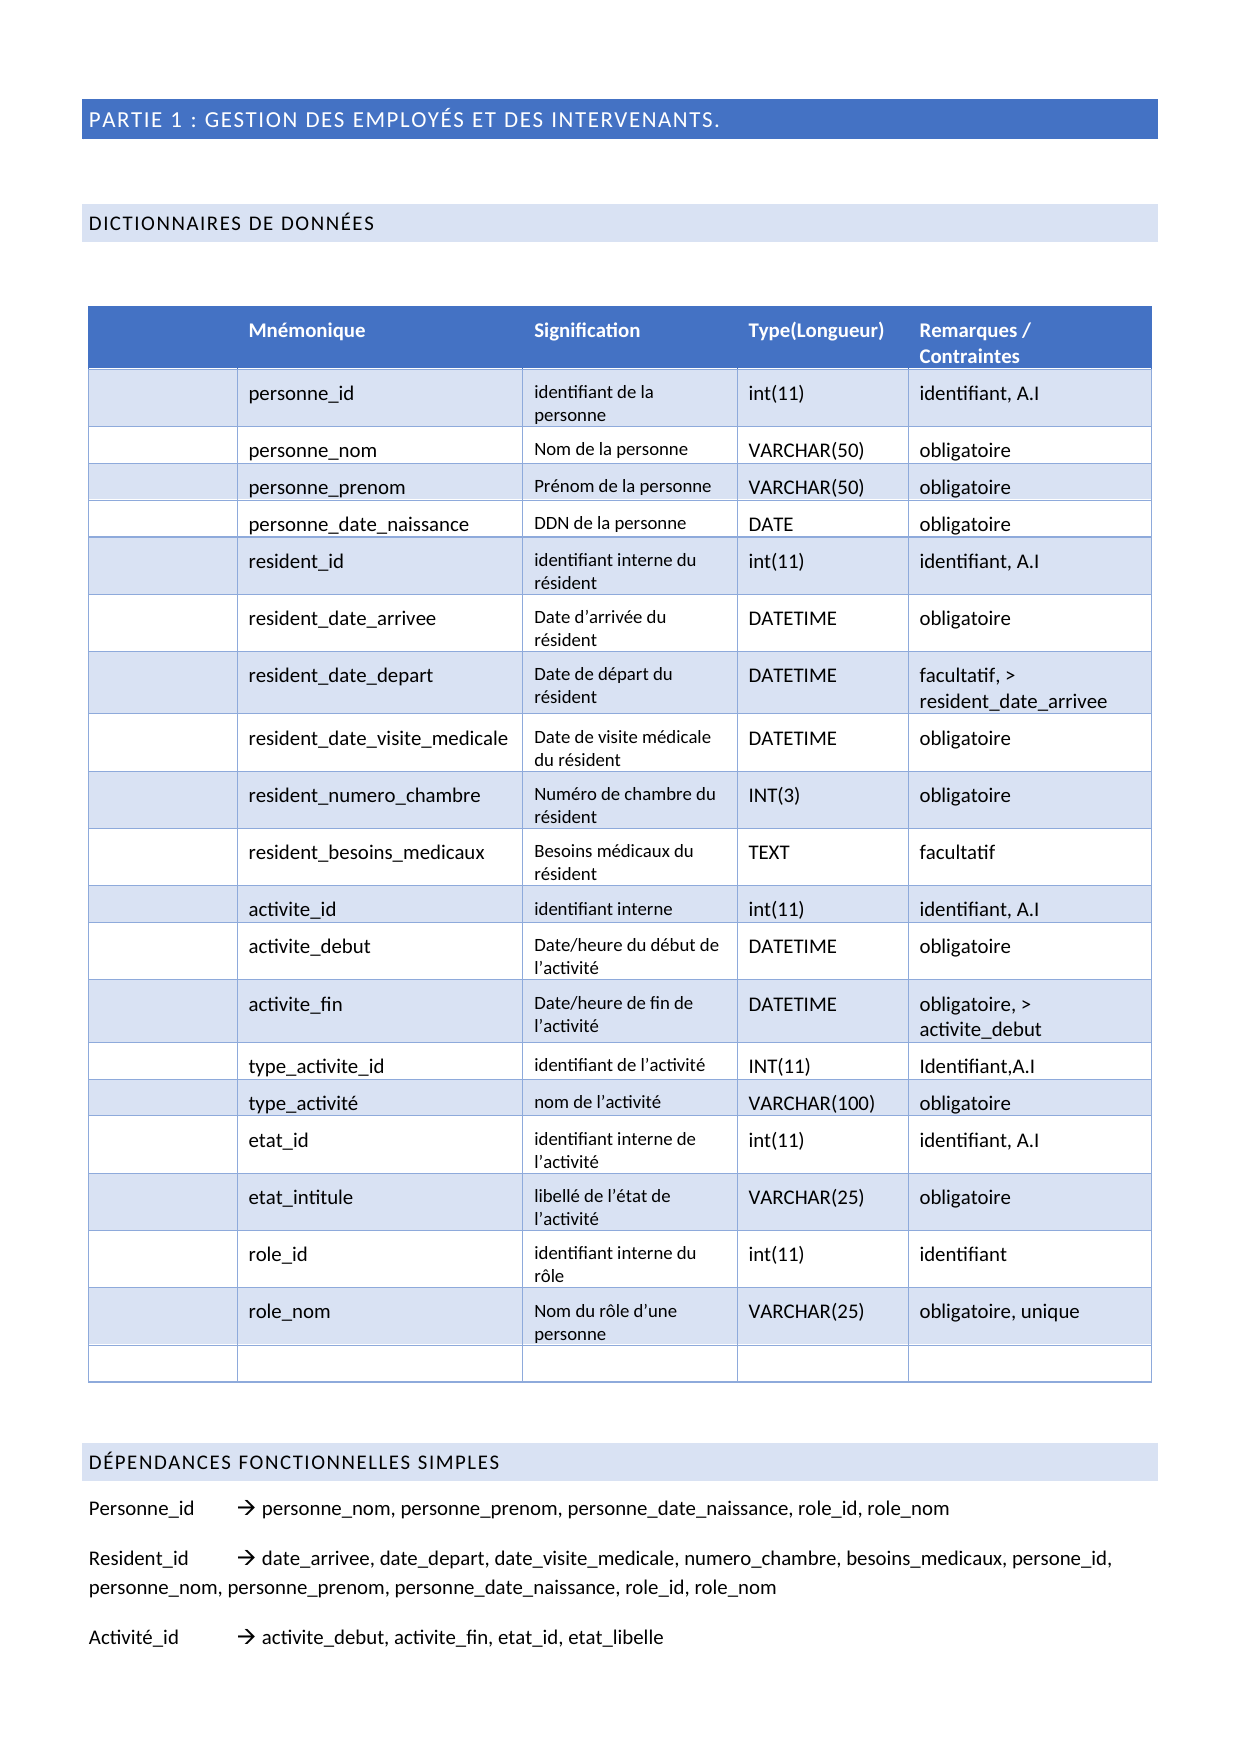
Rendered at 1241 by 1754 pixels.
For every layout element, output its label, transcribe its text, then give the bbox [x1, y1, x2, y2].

table_cell DATETIME [738, 923, 908, 979]
table_cell int(11) [738, 538, 908, 594]
table_cell obligatoire [909, 501, 1151, 536]
text Personne_id personne_nom, personne_prenom, personne_date_naissance, role_id, role_nom [89, 1495, 1152, 1520]
table_cell VARCHAR(25) [738, 1174, 908, 1230]
table_cell resident_date_arrivee [238, 595, 522, 651]
table_cell [89, 886, 237, 922]
table_cell activite_fin [238, 980, 522, 1042]
table_cell Date d’arrivée du résident [523, 595, 737, 651]
table_cell activite_debut [238, 923, 522, 979]
table_cell Nom du rôle d’une personne [523, 1288, 737, 1344]
table_cell DDN de la personne [523, 501, 737, 536]
table_cell DATETIME [738, 595, 908, 651]
table_cell obligatoire [909, 1174, 1151, 1230]
table_cell VARCHAR(50) [738, 464, 908, 499]
table_cell obligatoire, > activite_debut [909, 980, 1151, 1042]
table_cell obligatoire [909, 427, 1151, 463]
table_cell Identifiant,A.I [909, 1043, 1151, 1078]
table_cell resident_date_visite_medicale [238, 714, 522, 771]
table_header Signification [523, 307, 737, 368]
table_cell identifiant, A.I [909, 1116, 1151, 1173]
table_cell personne_prenom [238, 464, 522, 499]
table_header [89, 307, 237, 368]
table_cell nom de l’activité [523, 1080, 737, 1115]
table_cell facultatif [909, 829, 1151, 885]
table_cell activite_id [238, 886, 522, 922]
table_cell facultatif, > resident_date_arrivee [909, 652, 1151, 713]
table_cell int(11) [738, 370, 908, 426]
table_cell obligatoire [909, 772, 1151, 828]
table_cell libellé de l’état de l’activité [523, 1174, 737, 1230]
table_cell [89, 427, 237, 463]
table_cell type_activite_id [238, 1043, 522, 1078]
table_cell DATETIME [738, 714, 908, 771]
table_cell [89, 538, 237, 594]
table_cell resident_besoins_medicaux [238, 829, 522, 885]
table_cell [523, 1346, 737, 1381]
table_cell obligatoire [909, 714, 1151, 771]
table_cell identifiant de la personne [523, 370, 737, 426]
table_cell TEXT [738, 829, 908, 885]
table_cell Date/heure du début de l’activité [523, 923, 737, 979]
table_cell [89, 772, 237, 828]
subtitle Partie 1 : Gestion des employés et des intervenants. [89, 105, 1152, 133]
table_cell Besoins médicaux du résident [523, 829, 737, 885]
table_cell identifiant de l’activité [523, 1043, 737, 1078]
table_cell [89, 1080, 237, 1115]
table_header Remarques / Contraintes [909, 307, 1151, 368]
table_cell identifiant interne [523, 886, 737, 922]
table_cell int(11) [738, 886, 908, 922]
table_cell identifiant, A.I [909, 538, 1151, 594]
table_cell identifiant, A.I [909, 370, 1151, 426]
table_header Type(Longueur) [738, 307, 908, 368]
table_cell [89, 714, 237, 771]
table_cell obligatoire, unique [909, 1288, 1151, 1344]
subtitle Dictionnaires de données [89, 210, 1152, 236]
table_cell Numéro de chambre du résident [523, 772, 737, 828]
table_cell role_nom [238, 1288, 522, 1344]
table_cell personne_id [238, 370, 522, 426]
table_cell DATETIME [738, 980, 908, 1042]
table_cell identifiant interne de l’activité [523, 1116, 737, 1173]
table_header Mnémonique [238, 307, 522, 368]
table_cell [89, 1116, 237, 1173]
subtitle Dépendances fonctionnelles simples [89, 1449, 1152, 1474]
table_cell Date/heure de fin de l’activité [523, 980, 737, 1042]
table_cell Prénom de la personne [523, 464, 737, 499]
table_cell [89, 1174, 237, 1230]
text Activité_id activite_debut, activite_fin, etat_id, etat_libelle [89, 1624, 1152, 1649]
table_cell Date de visite médicale du résident [523, 714, 737, 771]
table_cell VARCHAR(50) [738, 427, 908, 463]
table_cell Nom de la personne [523, 427, 737, 463]
table_cell [89, 1231, 237, 1287]
table_cell [89, 652, 237, 713]
table_cell [238, 1346, 522, 1381]
table_cell personne_nom [238, 427, 522, 463]
table_cell identifiant interne du résident [523, 538, 737, 594]
table_cell VARCHAR(100) [738, 1080, 908, 1115]
table_cell [909, 1346, 1151, 1381]
table_cell VARCHAR(25) [738, 1288, 908, 1344]
table_cell INT(3) [738, 772, 908, 828]
table_cell resident_date_depart [238, 652, 522, 713]
table_cell type_activité [238, 1080, 522, 1115]
table_cell resident_id [238, 538, 522, 594]
table_cell resident_numero_chambre [238, 772, 522, 828]
table_cell [89, 1288, 237, 1344]
table_cell obligatoire [909, 1080, 1151, 1115]
table_cell [89, 1043, 237, 1078]
table_cell identifiant [909, 1231, 1151, 1287]
table_cell [89, 829, 237, 885]
table_cell [89, 464, 237, 499]
table_cell etat_intitule [238, 1174, 522, 1230]
table_cell obligatoire [909, 464, 1151, 499]
table_cell personne_date_naissance [238, 501, 522, 536]
table_cell [89, 1346, 237, 1381]
table_cell [89, 980, 237, 1042]
table_cell [89, 923, 237, 979]
table_cell [89, 501, 237, 536]
table_cell int(11) [738, 1231, 908, 1287]
table_cell [89, 595, 237, 651]
table_cell obligatoire [909, 595, 1151, 651]
table_cell DATE [738, 501, 908, 536]
table_cell role_id [238, 1231, 522, 1287]
table_cell obligatoire [909, 923, 1151, 979]
table_cell INT(11) [738, 1043, 908, 1078]
text Resident_id date_arrivee, date_depart, date_visite_medicale, numero_chambre, besoins_medicaux, persone_id, personne_nom, personne_prenom, personne_date_naissance, role_id, role_nom [89, 1545, 1152, 1599]
table_cell etat_id [238, 1116, 522, 1173]
table_cell DATETIME [738, 652, 908, 713]
table_cell [738, 1346, 908, 1381]
table_cell [89, 370, 237, 426]
table_cell int(11) [738, 1116, 908, 1173]
table_cell Date de départ du résident [523, 652, 737, 713]
table_cell identifiant, A.I [909, 886, 1151, 922]
table_cell identifiant interne du rôle [523, 1231, 737, 1287]
